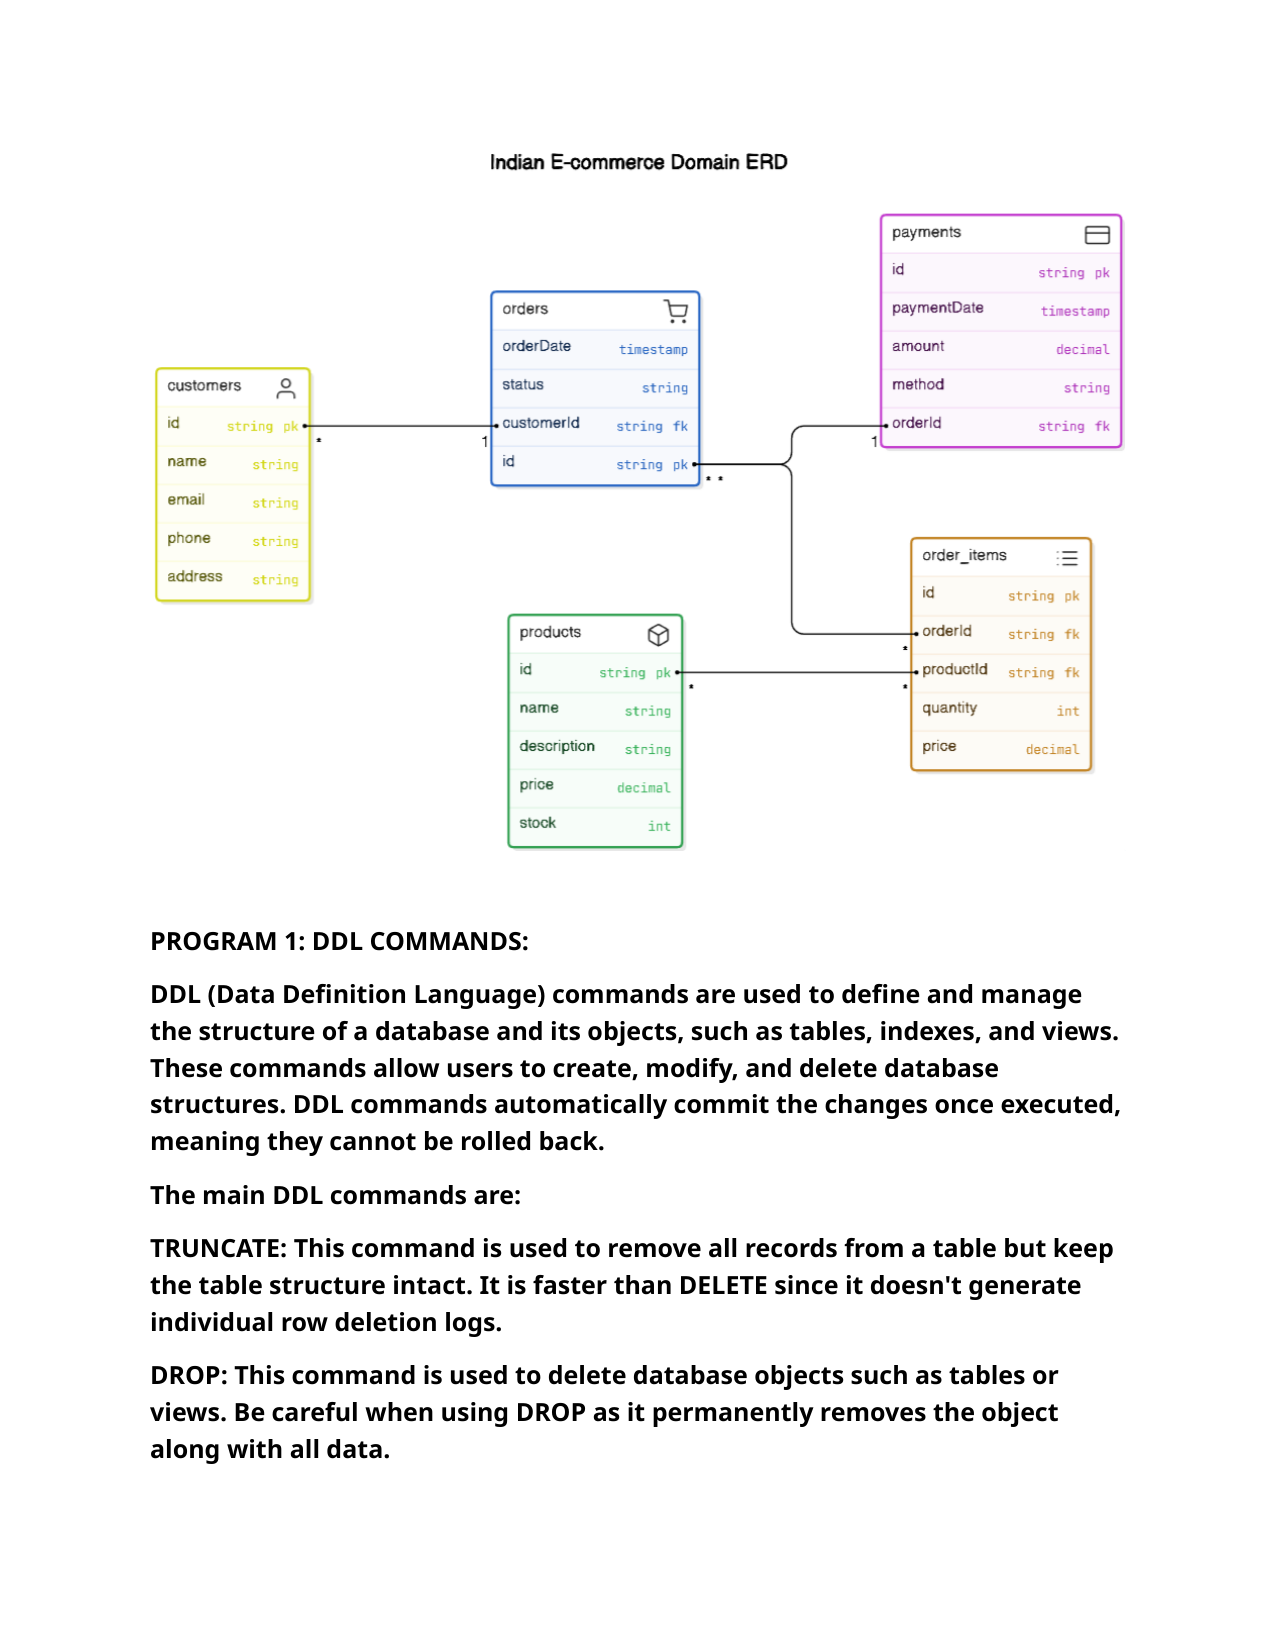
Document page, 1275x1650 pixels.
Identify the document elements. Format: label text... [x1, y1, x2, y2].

picture [150, 150, 1125, 851]
text TRUNCATE: This command is used to remove all records from a table but keep the table structure intact. It is faster than DELETE since it doesn't generate individual row deletion logs. [150, 1231, 1125, 1338]
text DROP: This command is used to delete database objects such as tables or views. Be careful when using DROP as it permanently removes the object along with all data. [150, 1358, 1125, 1465]
text PROGRAM 1: DDL COMMANDS: [150, 923, 1125, 957]
text The main DDL commands are: [150, 1177, 1125, 1211]
text DDL (Data Definition Language) commands are used to define and manage the structure of a database and its objects, such as tables, indexes, and views. These commands allow users to create, modify, and delete database structures. DDL commands automatically commit the changes once executed, meaning they cannot be rolled back. [150, 977, 1125, 1158]
